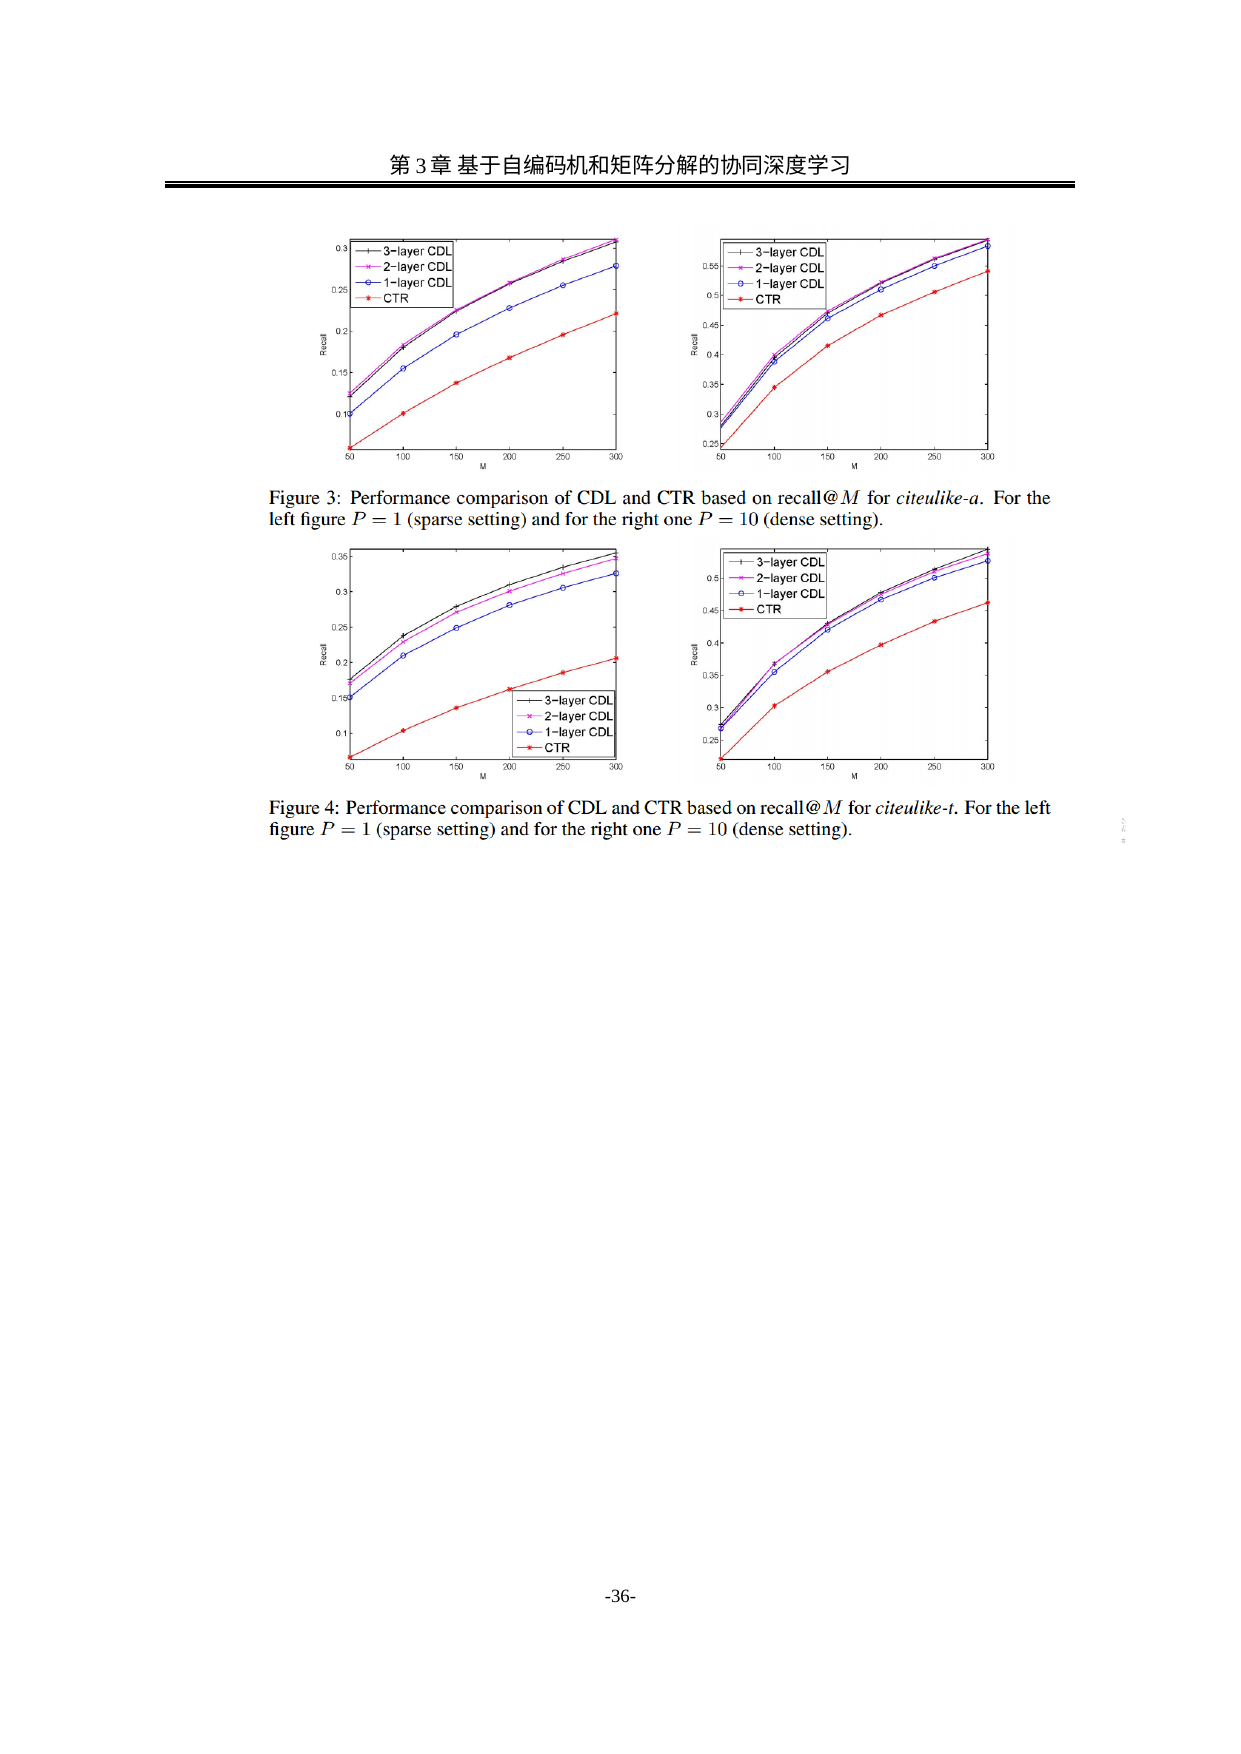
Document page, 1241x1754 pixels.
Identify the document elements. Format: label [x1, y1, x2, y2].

picture [216, 187, 1126, 843]
